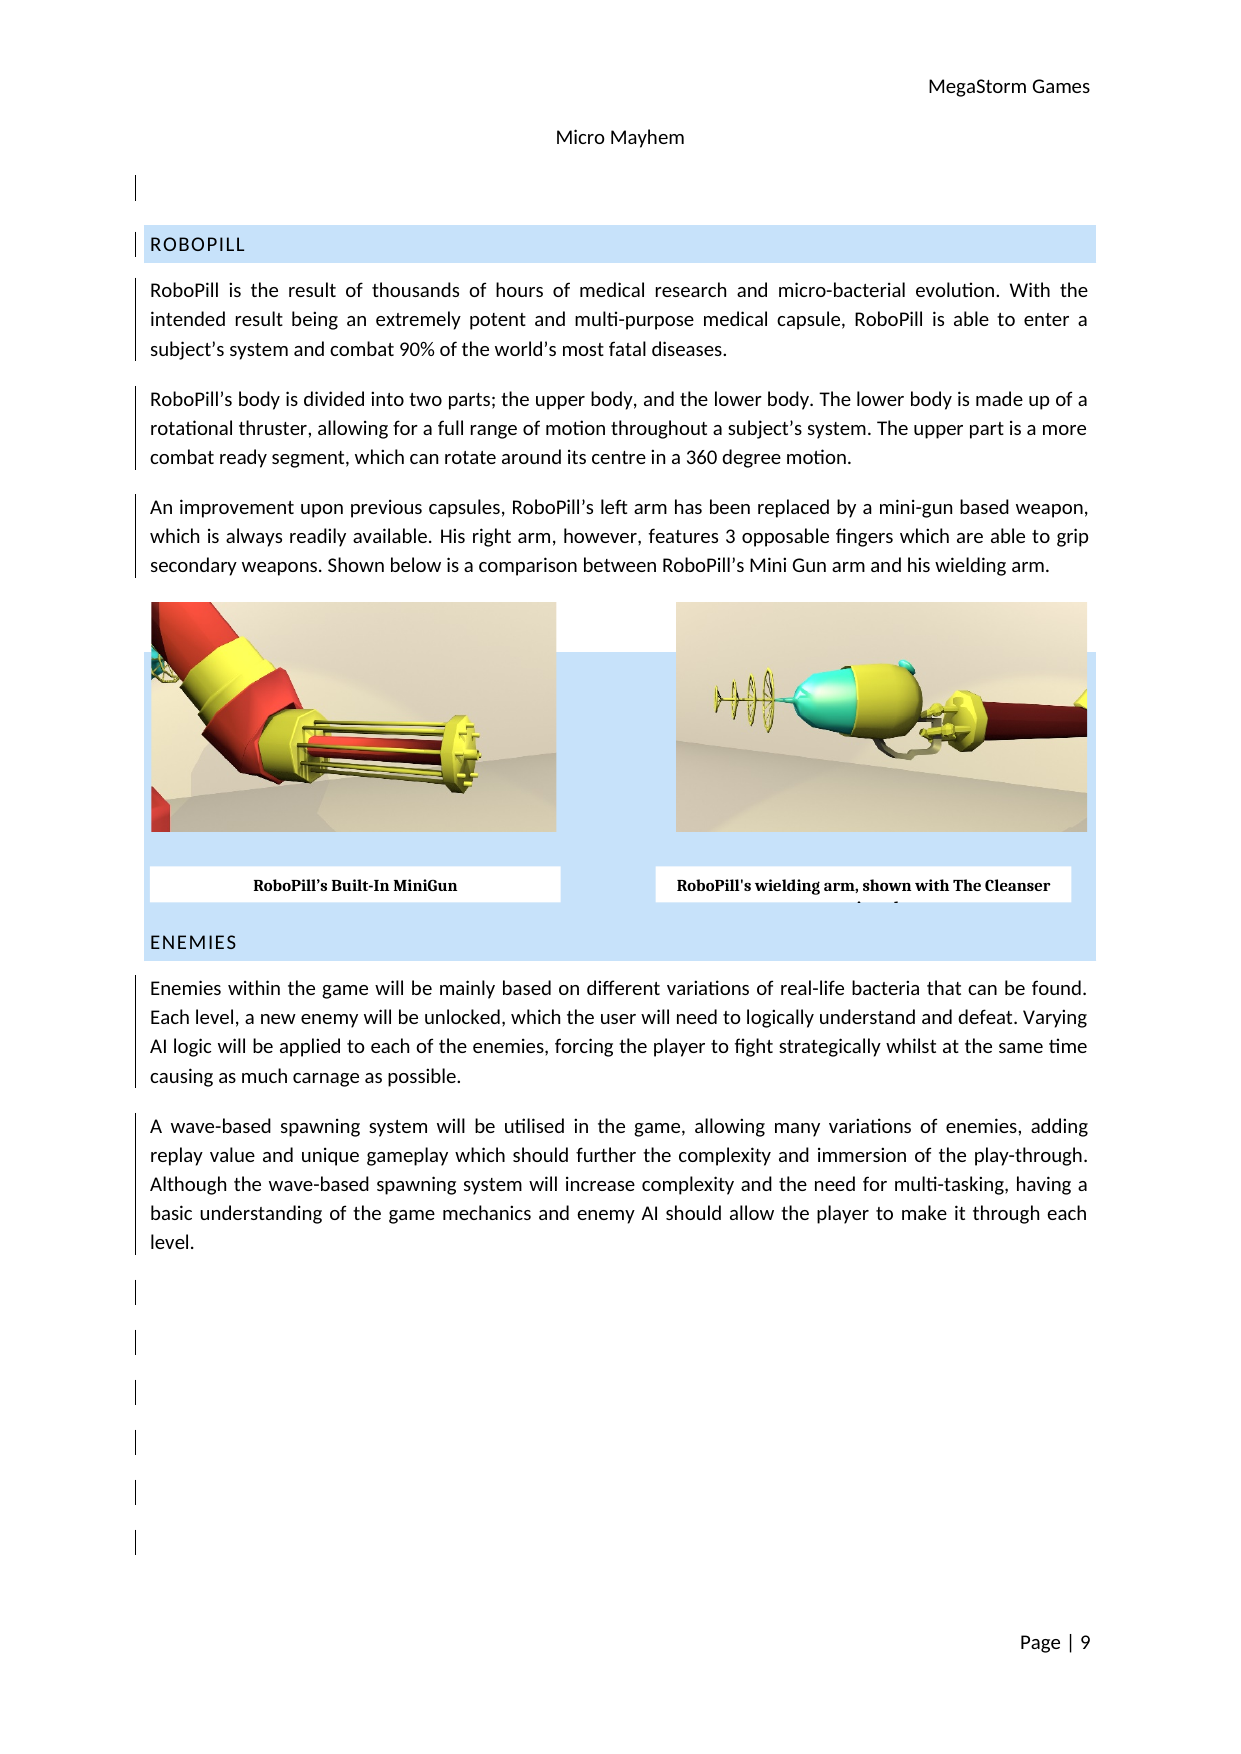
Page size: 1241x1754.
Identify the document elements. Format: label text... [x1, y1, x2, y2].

subtitle Robopill [150, 232, 1090, 257]
picture [674, 602, 1088, 831]
text Enemies within the game will be mainly based on different variations of real-life bacteria that can be found. Each level, a new enemy will be unlocked, which the user will need to logically understand and defeat. Varying AI logic will be applied to each of the enemies, forcing the player to fight strategically whilst at the same time causing as much carnage as possible. [150, 975, 1090, 1088]
text RoboPill is the result of thousands of hours of medical research and micro-bacterial evolution. With the intended result being an extremely potent and multi-purpose medical capsule, RoboPill is able to enter a subject’s system and combat 90% of the world’s most fatal diseases. [150, 277, 1090, 361]
picture [150, 602, 557, 831]
subtitle Enemies [150, 659, 1090, 955]
text A wave-based spawning system will be utilised in the game, allowing many variations of enemies, adding replay value and unique gameplay which should further the complexity and immersion of the play-through. Although the wave-based spawning system will increase complexity and the need for multi-tasking, having a basic understanding of the game mechanics and enemy AI should allow the player to make it through each level. [150, 1113, 1090, 1255]
text An improvement upon previous capsules, RoboPill’s left arm has been replaced by a mini-gun based weapon, which is always readily available. His right arm, however, features 3 opposable fingers which are able to grip secondary weapons. Shown below is a comparison between RoboPill’s Mini Gun arm and his wielding arm. [150, 494, 1090, 578]
text RoboPill’s body is divided into two parts; the upper body, and the lower body. The lower body is made up of a rotational thruster, allowing for a full range of motion throughout a subject’s system. The upper part is a more combat ready segment, which can rotate around its centre in a 360 degree motion. [150, 386, 1090, 469]
